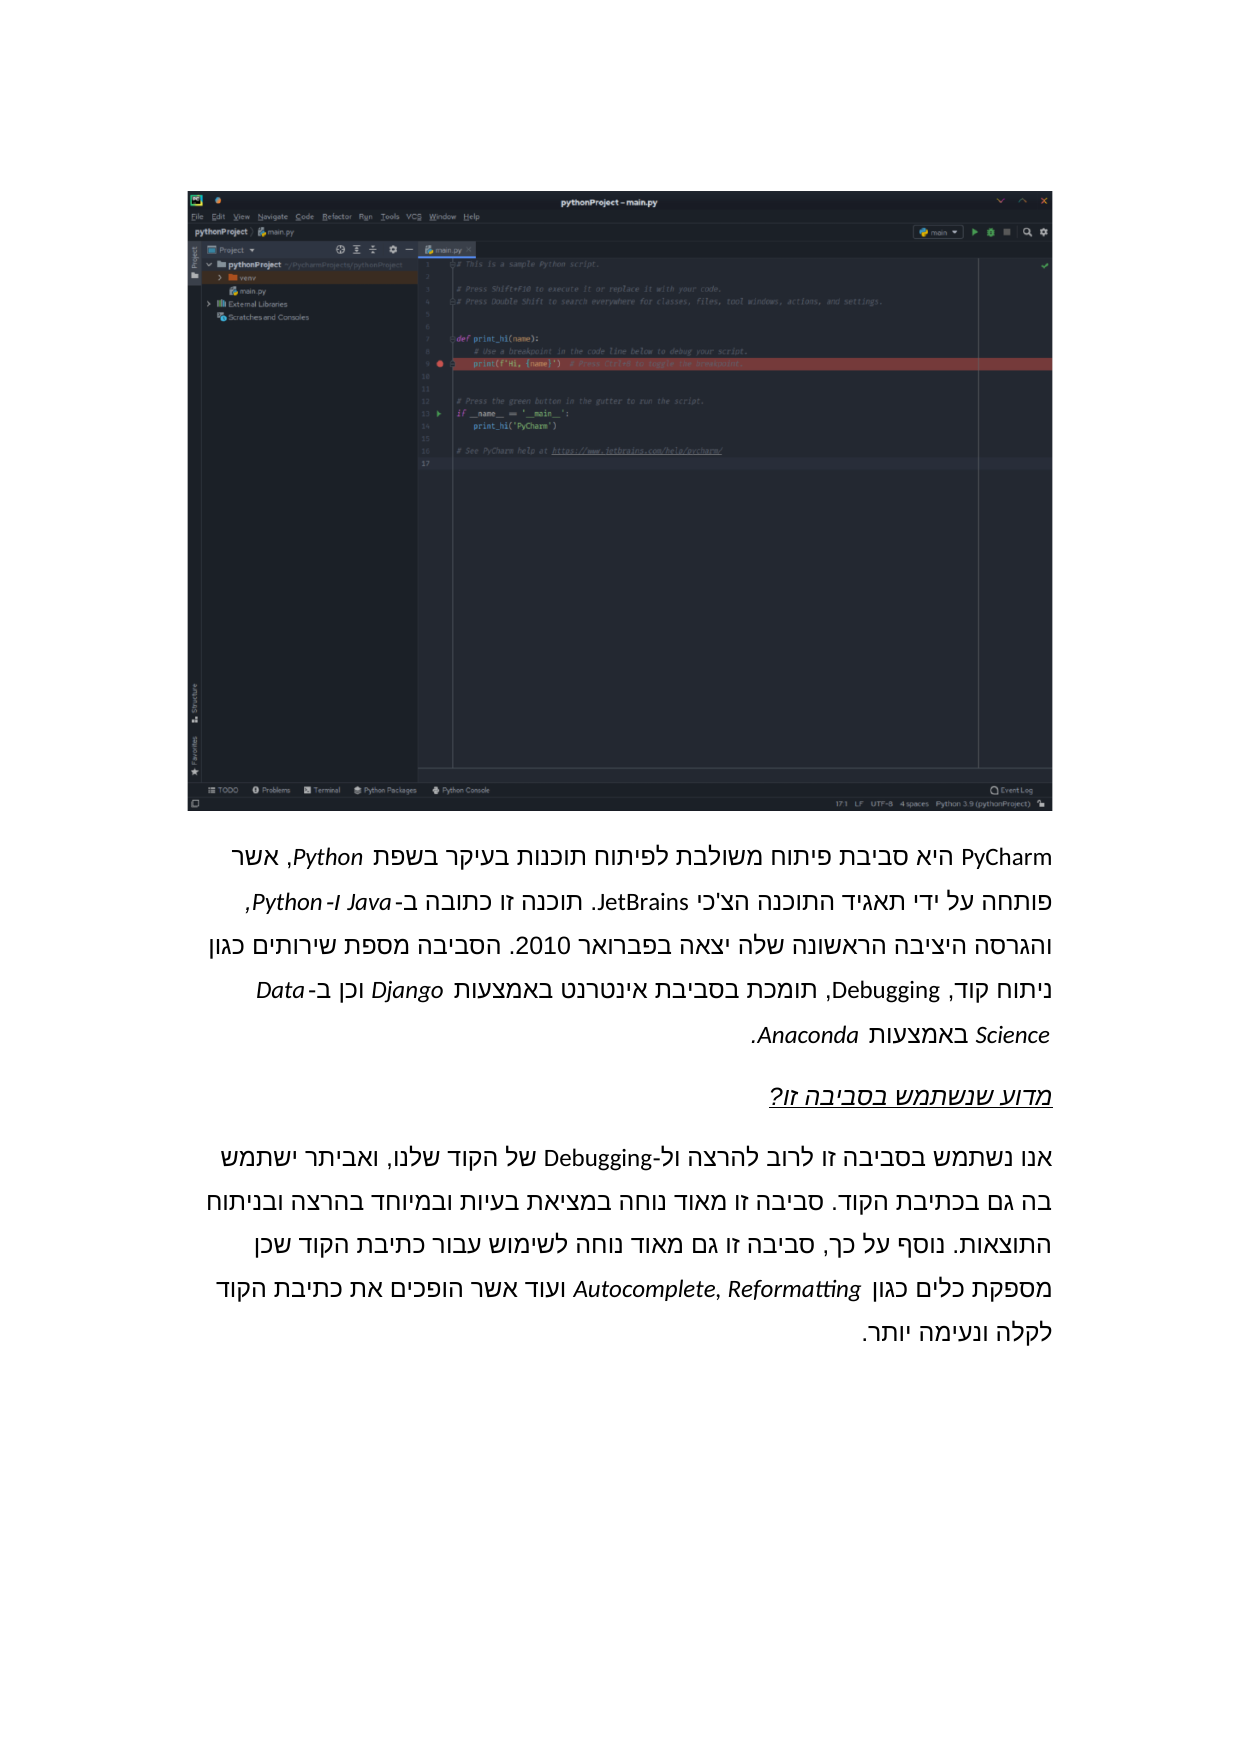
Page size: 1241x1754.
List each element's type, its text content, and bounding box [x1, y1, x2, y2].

picture [187, 191, 1053, 811]
text PyCharm היא סביבת פיתוח משולבת לפיתוח תוכנות בעיקר בשפת Python, אשר פותחה על ידי תאגיד התוכנה הצ'כי JetBrains. תוכנה זו כתובה ב-Java ו-Python, והגרסה היציבה הראשונה שלה יצאה בפברואר 2010. הסביבה מספת שירותים כגון ניתוח קוד, Debugging, תומכת בסביבת אינטרנט באמצעות Django וכן ב-Data Science באמצעות Anaconda. [187, 841, 1053, 1050]
text מדוע שנשתמש בסביבה זו? [187, 1082, 1053, 1111]
text אנו נשתמש בסביבה זו לרוב להרצה ול-Debugging של הקוד שלנו, ואביתר ישתמש בה גם בכתיבת הקוד. סביבה זו מאוד נוחה במציאת בעיות ובמיוחד בהרצה ובניתוח התוצאות. נוסף על כך, סביבה זו גם מאוד נוחה לשימוש עבור כתיבת הקוד שכן מספקת כלים כגון Autocomplete, Reformatting ועוד אשר הופכים את כתיבת הקוד לקלה ונעימה יותר. [187, 1142, 1053, 1347]
